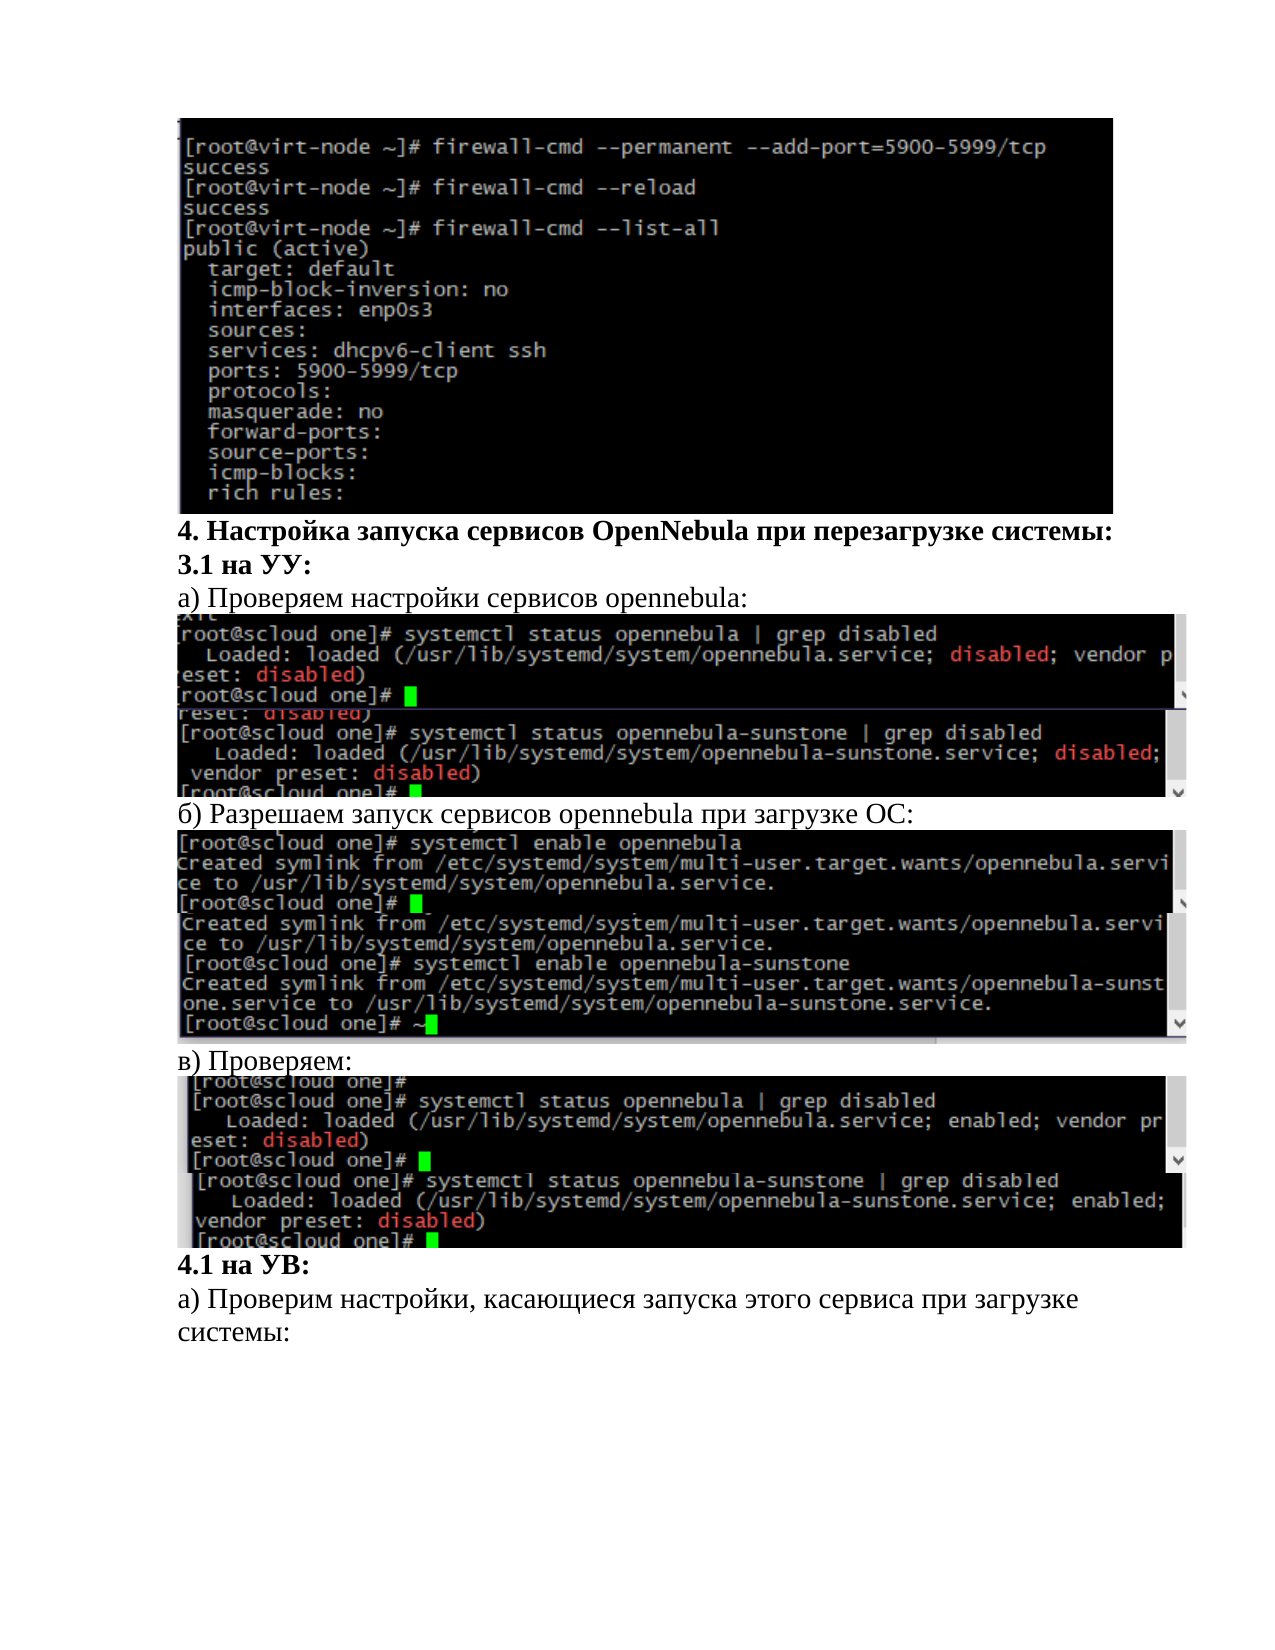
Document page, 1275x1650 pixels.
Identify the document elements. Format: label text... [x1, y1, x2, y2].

text а) Проверяем настройки сервисов opennebula: [177, 581, 1186, 614]
picture [177, 830, 1187, 1044]
picture [177, 118, 1114, 514]
picture [177, 1076, 1187, 1248]
text а) Проверим настройки, касающиеся запуска этого сервиса при загрузке системы: [177, 1281, 1186, 1348]
text 3.1 на УУ: [177, 547, 1186, 581]
picture [177, 614, 1187, 797]
text в) Проверяем: [177, 1044, 1186, 1076]
text б) Разрешаем запуск сервисов opennebula при загрузке ОС: [177, 797, 1186, 830]
text 4.1 на УВ: [177, 1248, 1186, 1281]
text 4. Настройка запуска сервисов OpenNebula при перезагрузке системы: [177, 513, 1186, 547]
